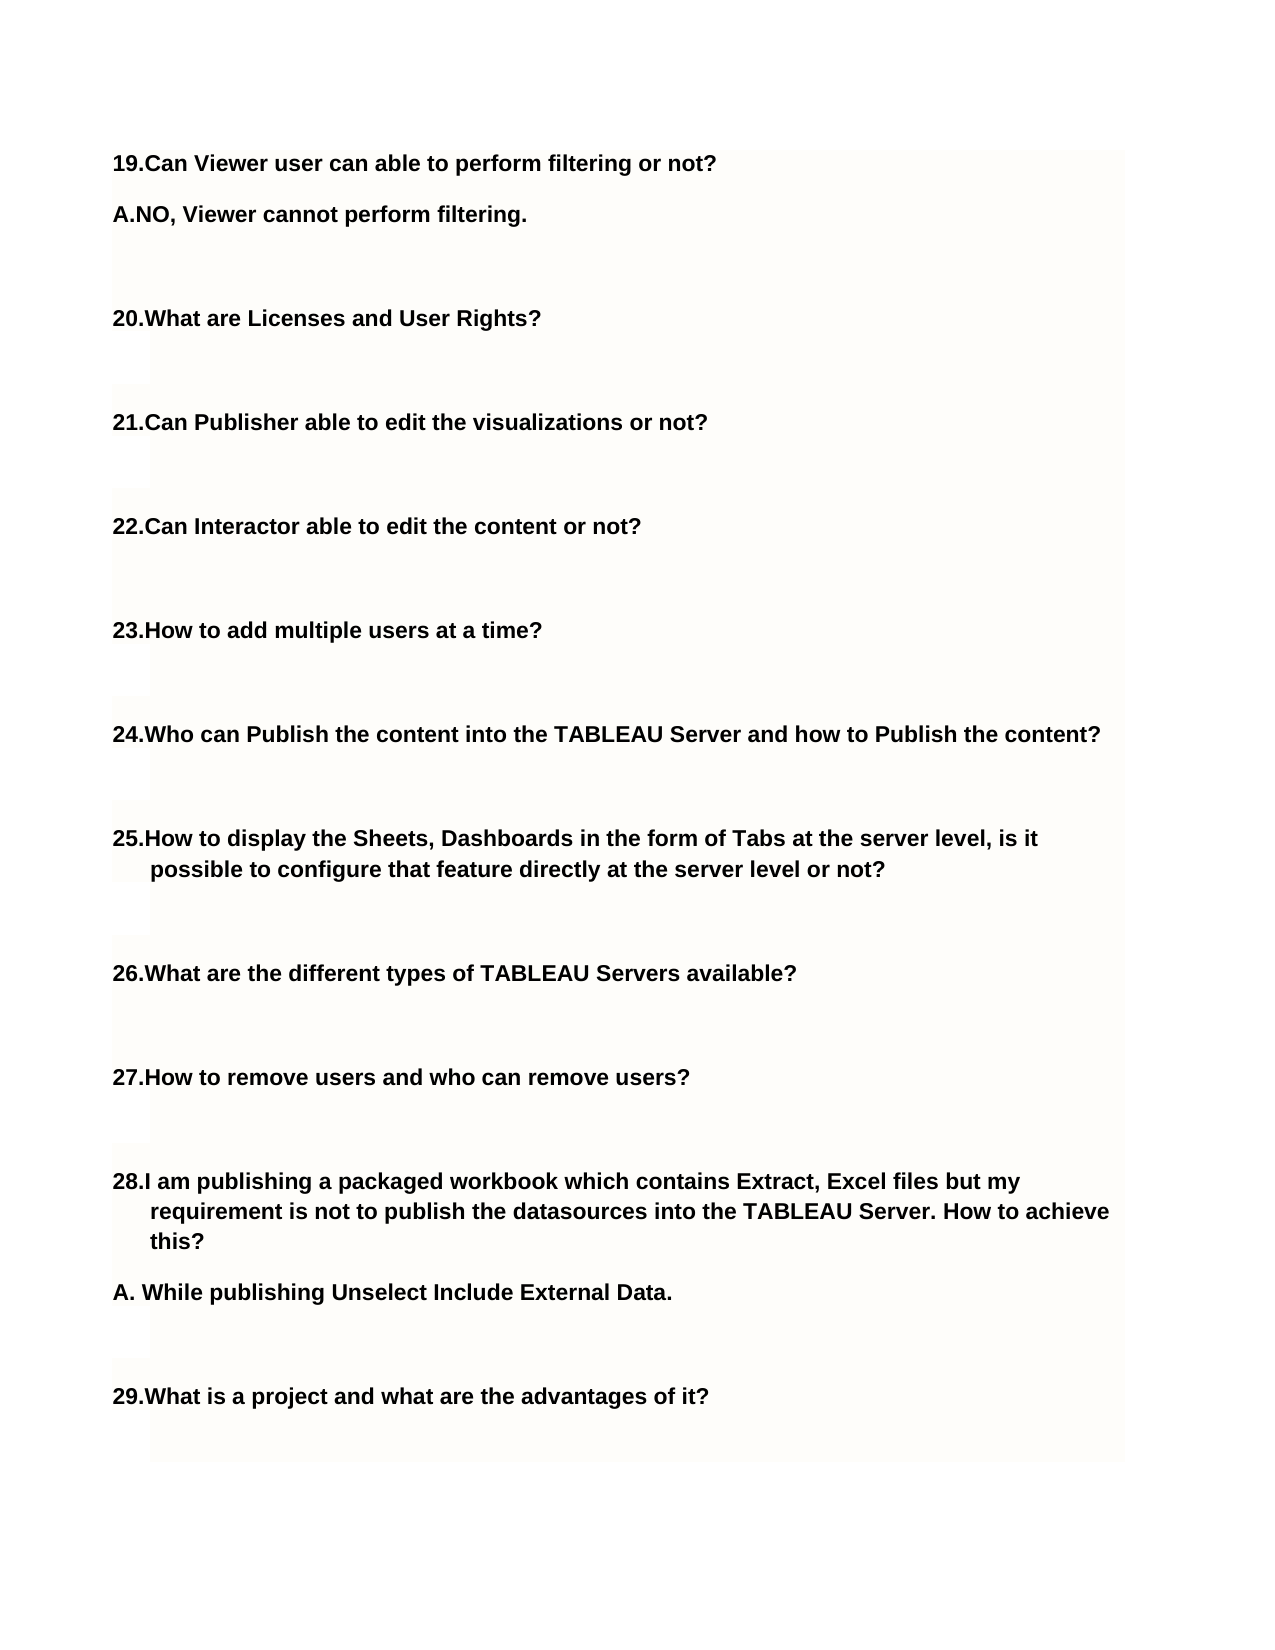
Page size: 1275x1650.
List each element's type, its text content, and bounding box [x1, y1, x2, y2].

text A. While publishing Unselect Include External Data. [112, 1279, 1125, 1306]
text 28.I am publishing a packaged workbook which contains Extract, Excel files but my requirement is not to publish the datasources into the TABLEAU Server. How to achieve this? [112, 1168, 1125, 1254]
text 24.Who can Publish the content into the TABLEAU Server and how to Publish the content? [112, 721, 1125, 748]
text 19.Can Viewer user can able to perform filtering or not? [112, 150, 1125, 176]
text 23.How to add multiple users at a time? [112, 617, 1125, 644]
text 22.Can Interactor able to edit the content or not? [112, 513, 1125, 539]
text 25.How to display the Sheets, Dashboards in the form of Tabs at the server level, is it possible to configure that feature directly at the server level or not? [112, 825, 1125, 882]
text A.NO, Viewer cannot perform filtering. [112, 201, 1125, 227]
text 29.What is a project and what are the advantages of it? [112, 1383, 1125, 1410]
text 27.How to remove users and who can remove users? [112, 1064, 1125, 1090]
text 21.Can Publisher able to edit the visualizations or not? [112, 409, 1125, 436]
text 26.What are the different types of TABLEAU Servers available? [112, 960, 1125, 986]
text 20.What are Licenses and User Rights? [112, 305, 1125, 331]
